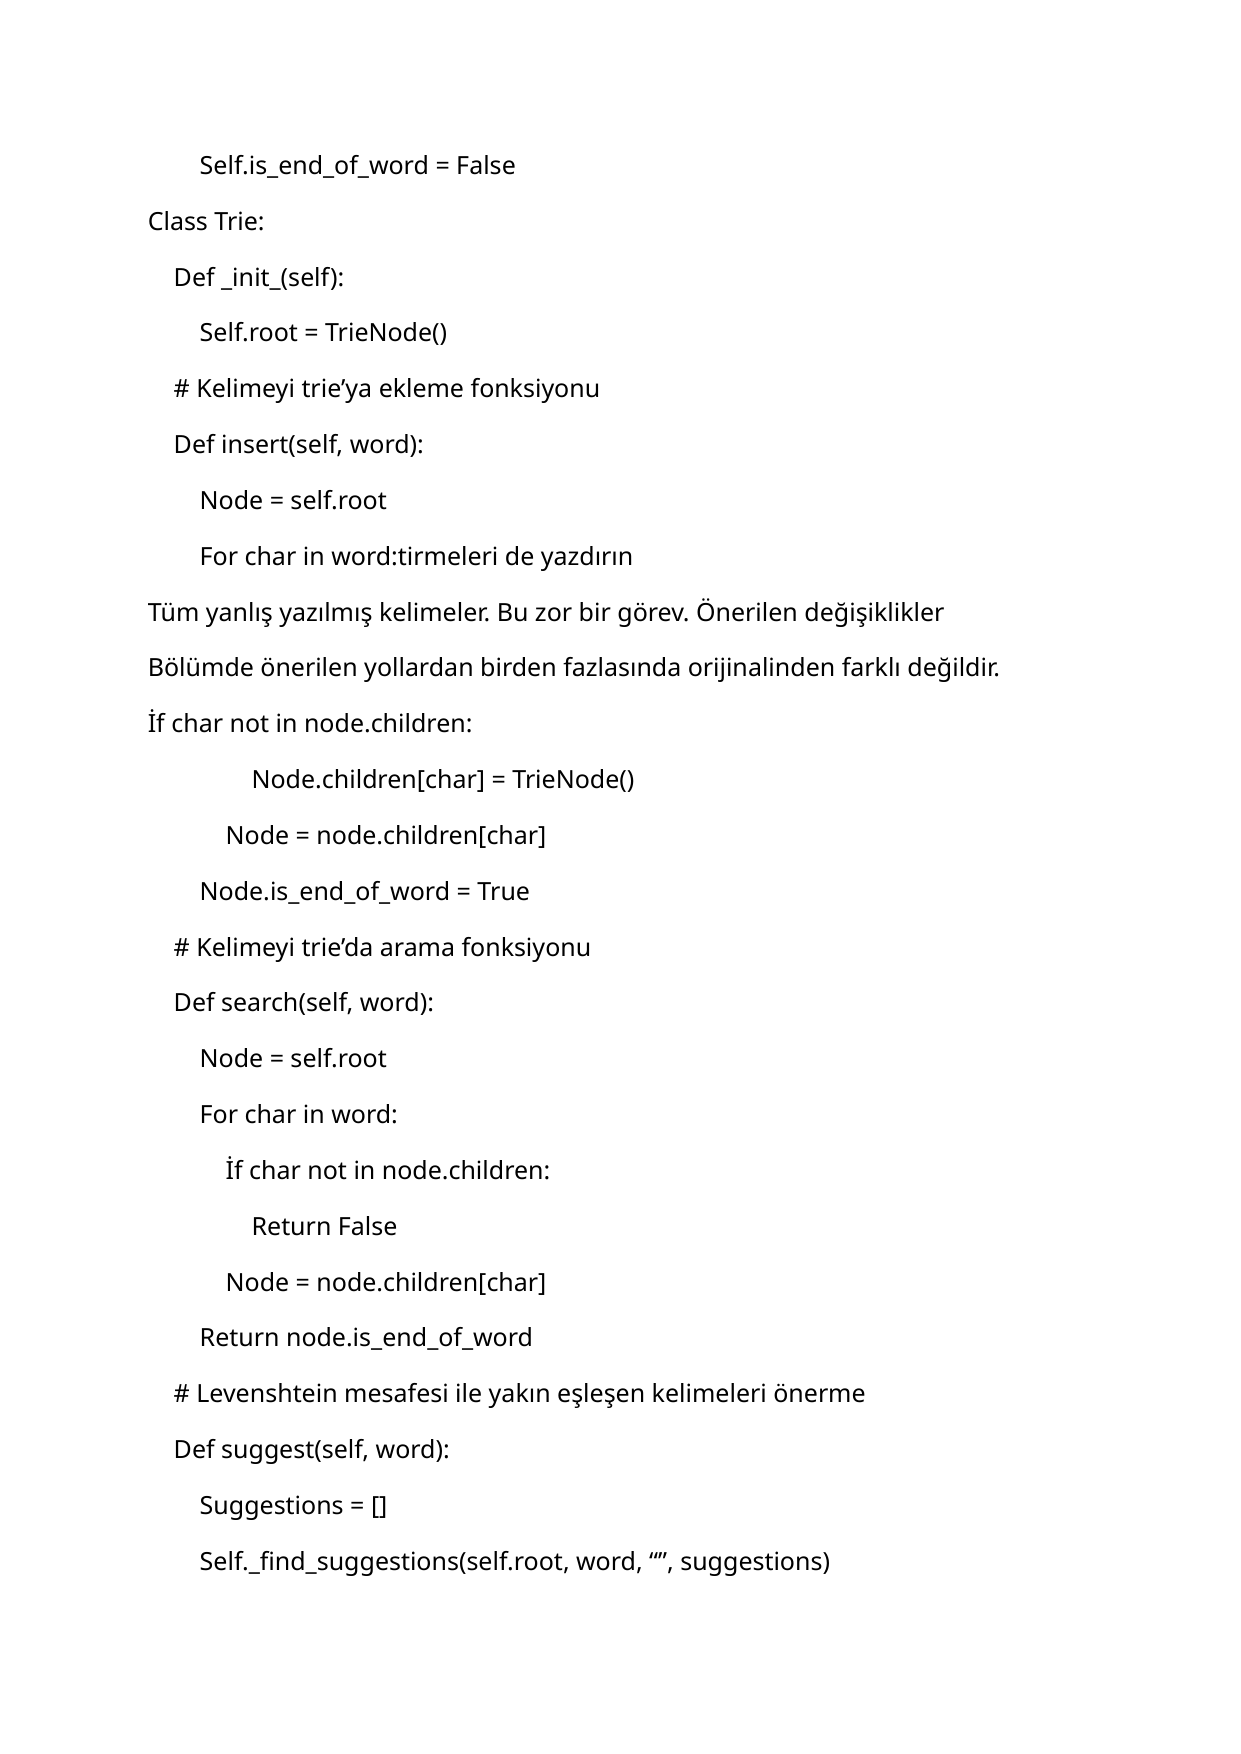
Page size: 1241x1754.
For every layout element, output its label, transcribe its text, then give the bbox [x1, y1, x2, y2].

text Node.is_end_of_word = True [148, 873, 1093, 907]
text For char in word:tirmeleri de yazdırın [148, 538, 1093, 572]
text Class Trie: [148, 203, 1093, 237]
text Bölümde önerilen yollardan birden fazlasında orijinalinden farklı değildir. [148, 650, 1093, 684]
text Node = self.root [148, 1041, 1093, 1075]
text Return False [148, 1208, 1093, 1242]
text İf char not in node.children: [148, 1153, 1093, 1187]
text Self._find_suggestions(self.root, word, “”, suggestions) [148, 1543, 1093, 1577]
text For char in word: [148, 1097, 1093, 1131]
text Node = node.children[char] [148, 1264, 1093, 1298]
text Node = node.children[char] [148, 818, 1093, 852]
text Def _init_(self): [148, 259, 1093, 293]
text # Levenshtein mesafesi ile yakın eşleşen kelimeleri önerme [148, 1376, 1093, 1410]
text Def insert(self, word): [148, 427, 1093, 461]
text Def suggest(self, word): [148, 1432, 1093, 1466]
text Tüm yanlış yazılmış kelimeler. Bu zor bir görev. Önerilen değişiklikler [148, 594, 1093, 628]
text İf char not in node.children: [148, 706, 1093, 740]
text Self.is_end_of_word = False [148, 148, 1093, 182]
text Node = self.root [148, 483, 1093, 517]
text Return node.is_end_of_word [148, 1320, 1093, 1354]
text # Kelimeyi trie’ya ekleme fonksiyonu [148, 371, 1093, 405]
text Suggestions = [] [148, 1488, 1093, 1522]
text # Kelimeyi trie’da arama fonksiyonu [148, 929, 1093, 963]
text Self.root = TrieNode() [148, 315, 1093, 349]
text Node.children[char] = TrieNode() [148, 762, 1093, 796]
text Def search(self, word): [148, 985, 1093, 1019]
